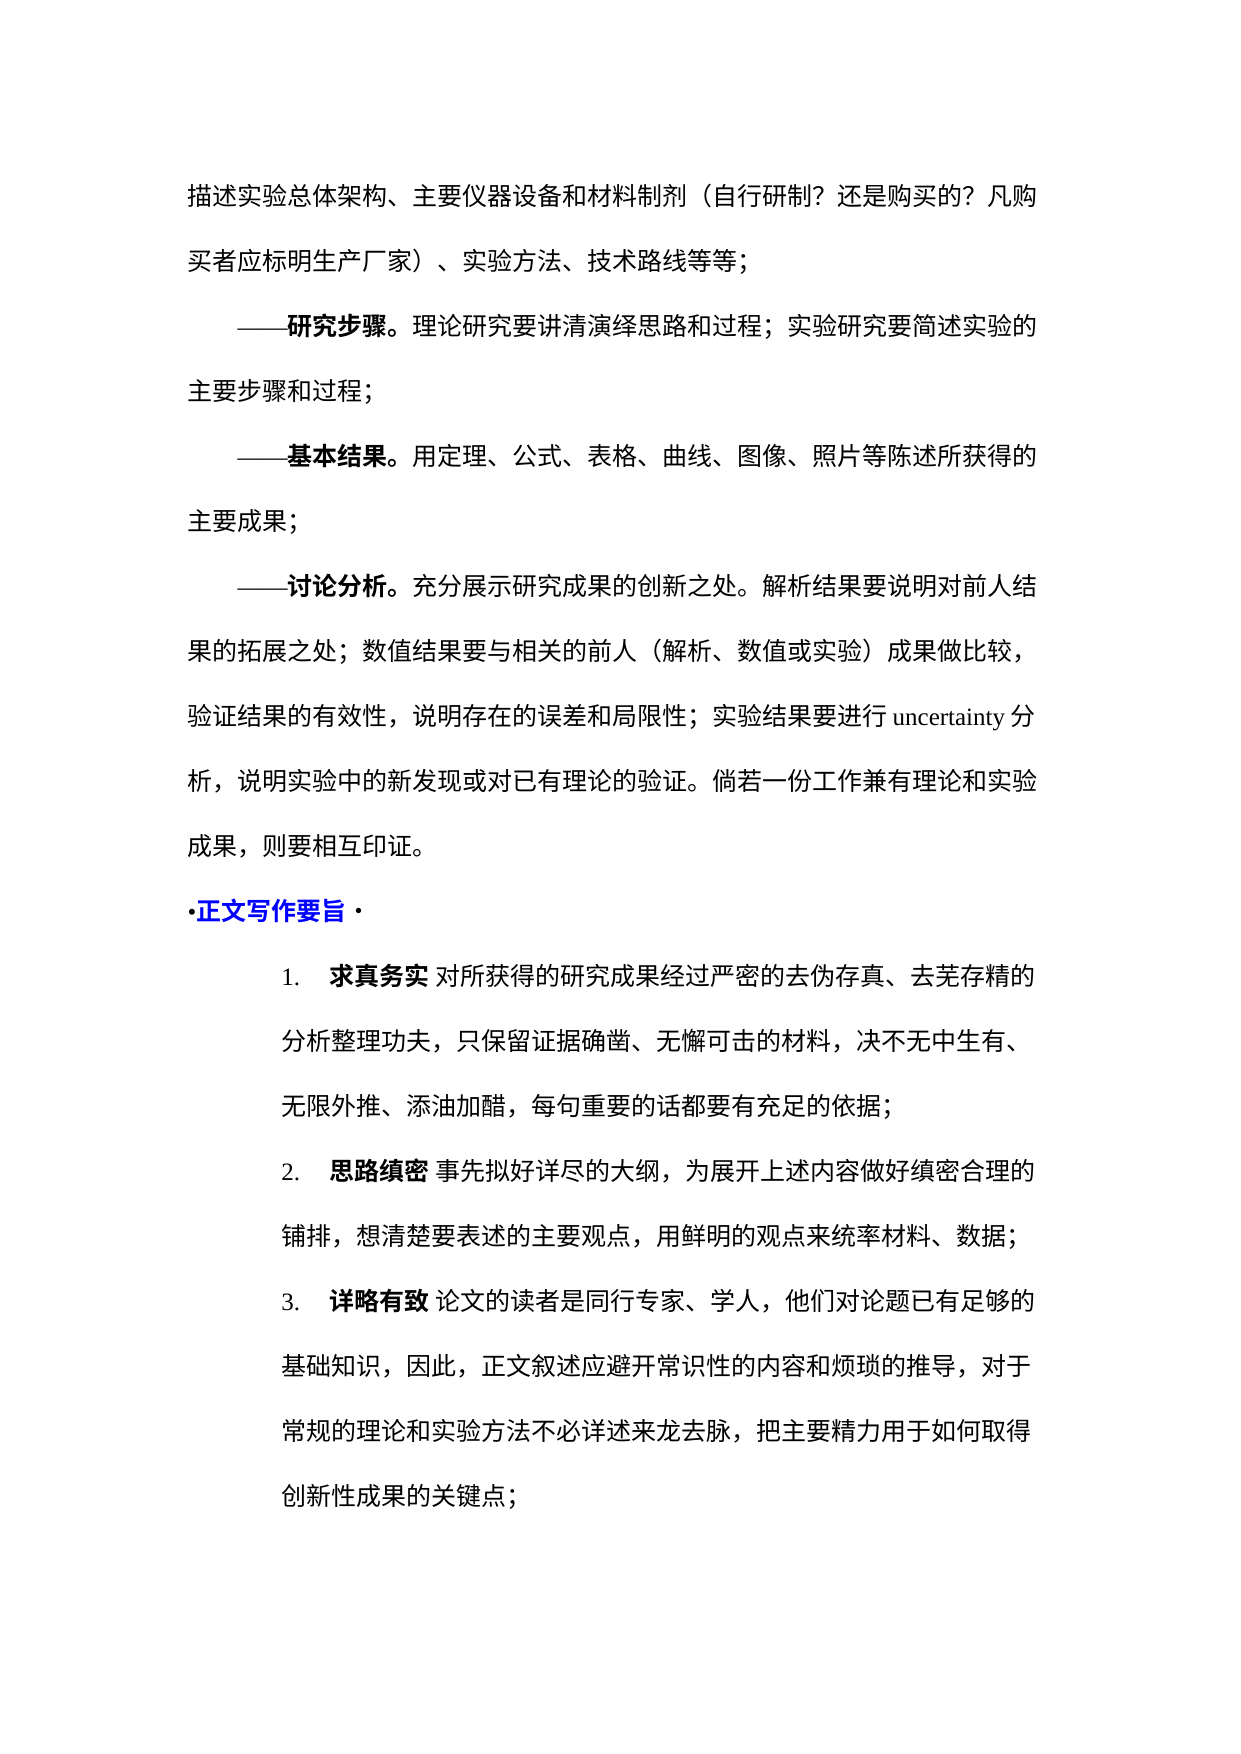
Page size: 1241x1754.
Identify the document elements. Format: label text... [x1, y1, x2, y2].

text 3. 详略有致 论文的读者是同行专家、学人，他们对论题已有足够的基础知识，因此，正文叙述应避开常识性的内容和烦琐的推导，对于常规的理论和实验方法不必详述来龙去脉，把主要精力用于如何取得创新性成果的关键点； [281, 1267, 1053, 1527]
text •正文写作要旨• [187, 877, 1053, 942]
text ——基本结果。用定理、公式、表格、曲线、图像、照片等陈述所获得的主要成果； [187, 422, 1053, 552]
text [187, 162, 1053, 292]
text 1. 求真务实 对所获得的研究成果经过严密的去伪存真、去芜存精的分析整理功夫，只保留证据确凿、无懈可击的材料，决不无中生有、无限外推、添油加醋，每句重要的话都要有充足的依据； [281, 942, 1053, 1137]
text 2. 思路缜密 事先拟好详尽的大纲，为展开上述内容做好缜密合理的铺排，想清楚要表述的主要观点，用鲜明的观点来统率材料、数据； [281, 1137, 1053, 1267]
text ——研究步骤。理论研究要讲清演绎思路和过程；实验研究要简述实验的主要步骤和过程； [187, 292, 1053, 422]
text ——讨论分析。充分展示研究成果的创新之处。解析结果要说明对前人结果的拓展之处；数值结果要与相关的前人（解析、数值或实验）成果做比较，验证结果的有效性，说明存在的误差和局限性；实验结果要进行uncertainty分析，说明实验中的新发现或对已有理论的验证。倘若一份工作兼有理论和实验成果，则要相互印证。 [187, 552, 1053, 877]
